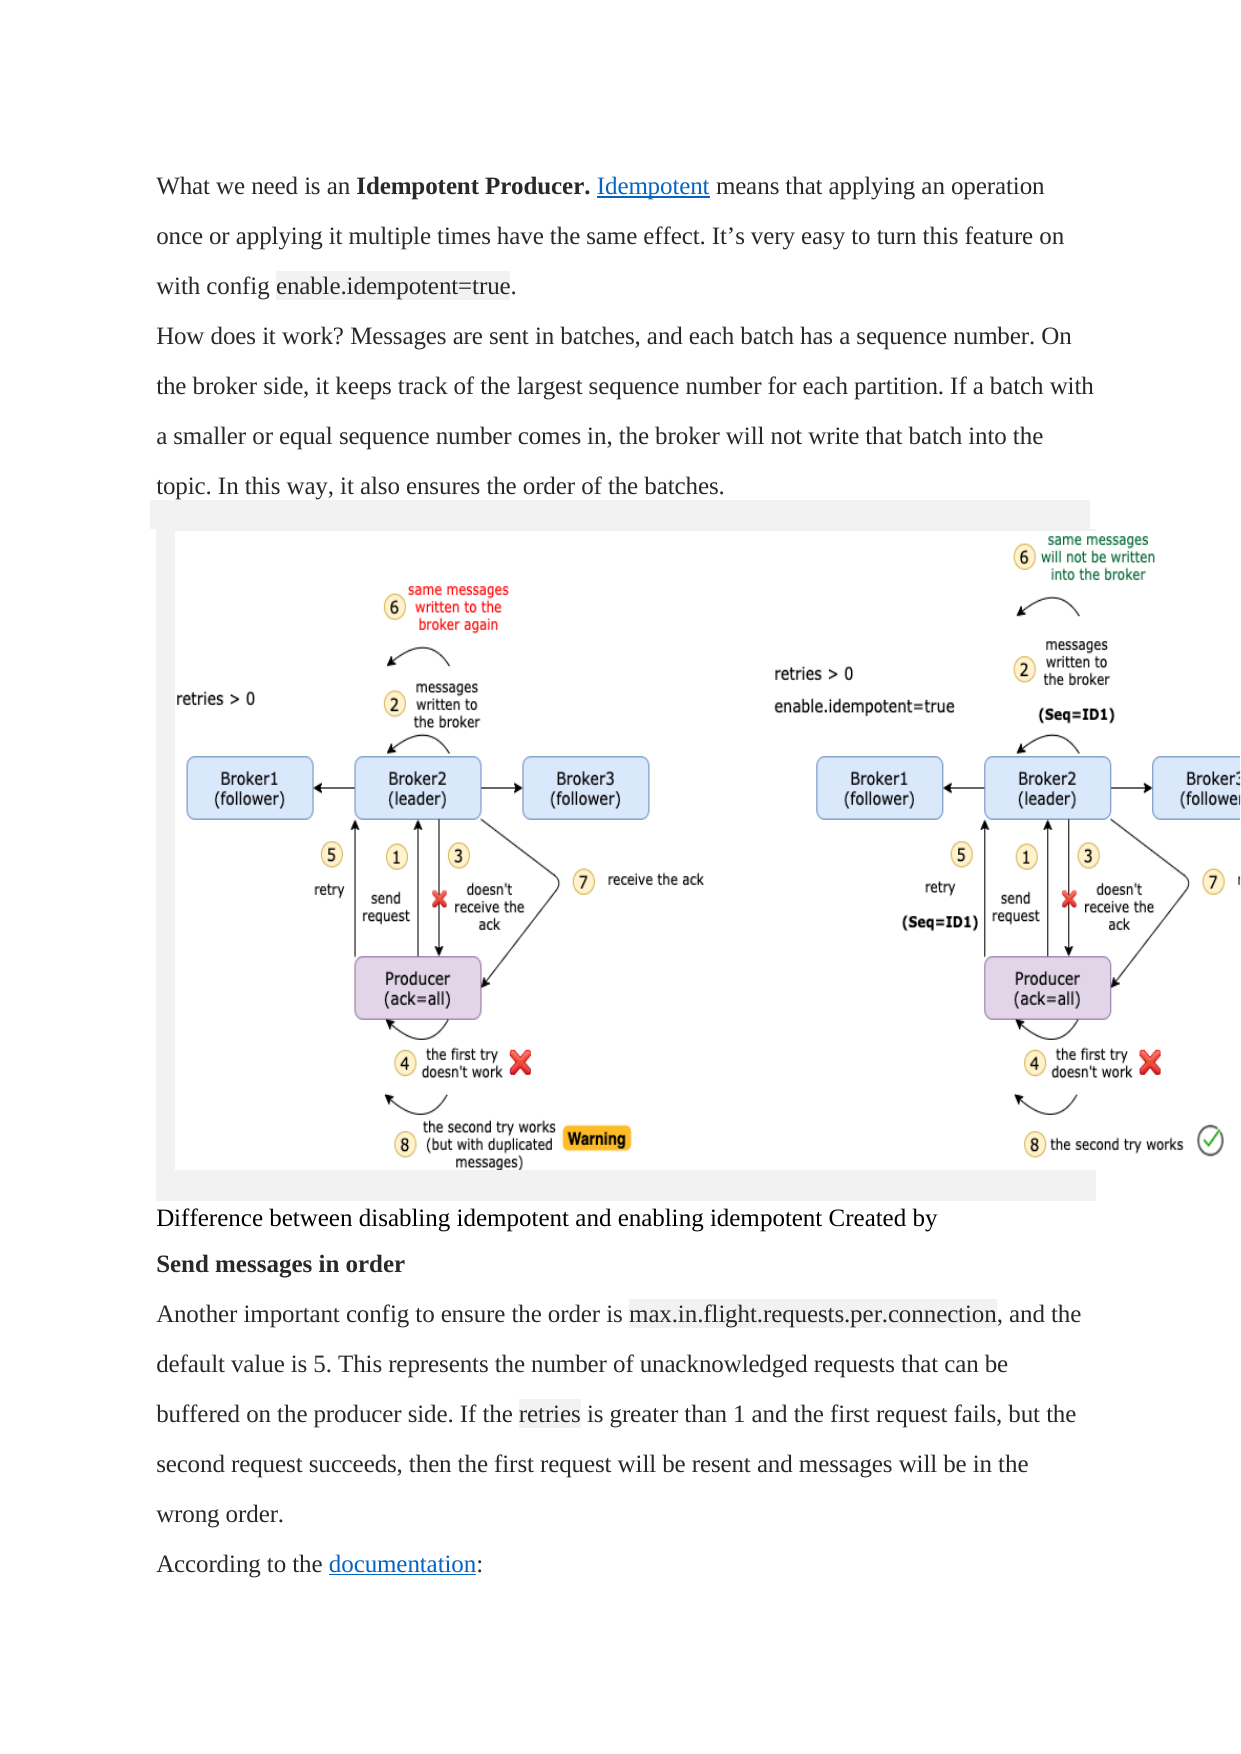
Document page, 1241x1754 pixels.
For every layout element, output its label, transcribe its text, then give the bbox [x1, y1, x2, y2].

text According to the documentation: [150, 1528, 1090, 1578]
text Difference between disabling idempotent and enabling idempotent Created by [156, 1203, 1096, 1232]
text How does it work? Messages are sent in batches, and each batch has a sequence number. On the broker side, it keeps track of the largest sequence number for each partition. If a batch with a smaller or equal sequence number comes in, the broker will not write that batch into the topic. In this way, it also ensures the order of the batches. [150, 300, 1090, 500]
text What we need is an Idempotent Producer. Idempotent means that applying an operation once or applying it multiple times have the same effect. It’s very easy to turn this feature on with config enable.idempotent=true. [150, 150, 1090, 300]
text Another important config to ensure the order is max.in.flight.requests.per.connection, and the default value is 5. This represents the number of unacknowledged requests that can be buffered on the producer side. If the retries is greater than 1 and the first request fails, but the second request succeeds, then the first request will be resent and messages will be in the wrong order. [150, 1278, 1090, 1528]
subtitle Send messages in order [156, 1234, 1096, 1278]
